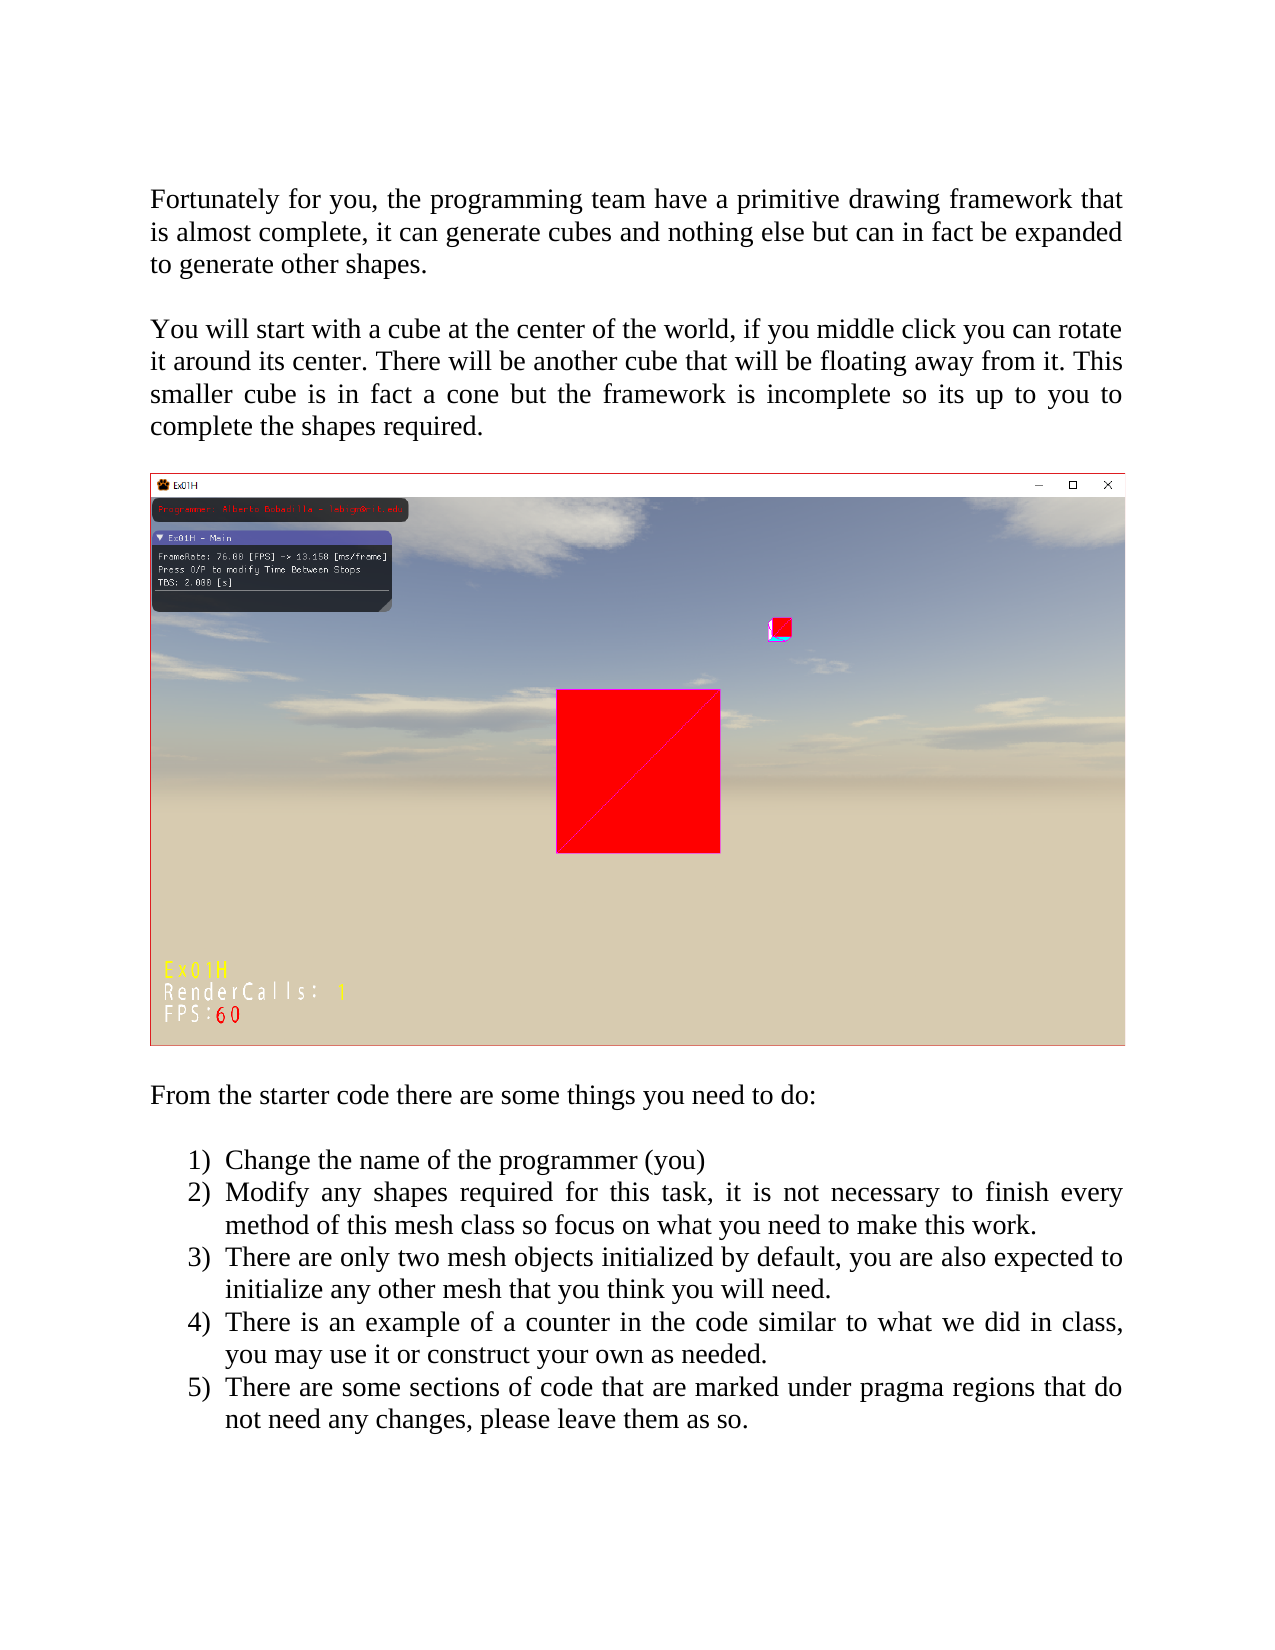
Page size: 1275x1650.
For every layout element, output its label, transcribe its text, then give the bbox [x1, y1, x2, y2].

text Fortunately for you, the programming team have a primitive drawing framework that is almost complete, it can generate cubes and nothing else but can in fact be expanded to generate other shapes. [150, 182, 1125, 279]
list There is an example of a counter in the code similar to what we did in class, you may use it or construct your own as needed. [187, 1305, 1125, 1370]
list There are some sections of code that are marked under pragma regions that do not need any changes, please leave them as so. [187, 1370, 1125, 1434]
list Modify any shapes required for this task, it is not necessary to finish every method of this mesh class so focus on what you need to make this work. [187, 1175, 1125, 1240]
list There are only two mesh objects initialized by default, you are also expected to initialize any other mesh that you think you will need. [187, 1240, 1125, 1305]
text From the starter code there are some things you need to do: [150, 1078, 1125, 1111]
text You will start with a cube at the center of the world, if you middle click you can rotate it around its center. There will be another cube that will be floating away from it. This smaller cube is in fact a cone but the framework is incomplete so its up to you to complete the shapes required. [150, 312, 1125, 442]
picture [150, 473, 1125, 1046]
list Change the name of the programmer (you) [187, 1143, 1125, 1175]
